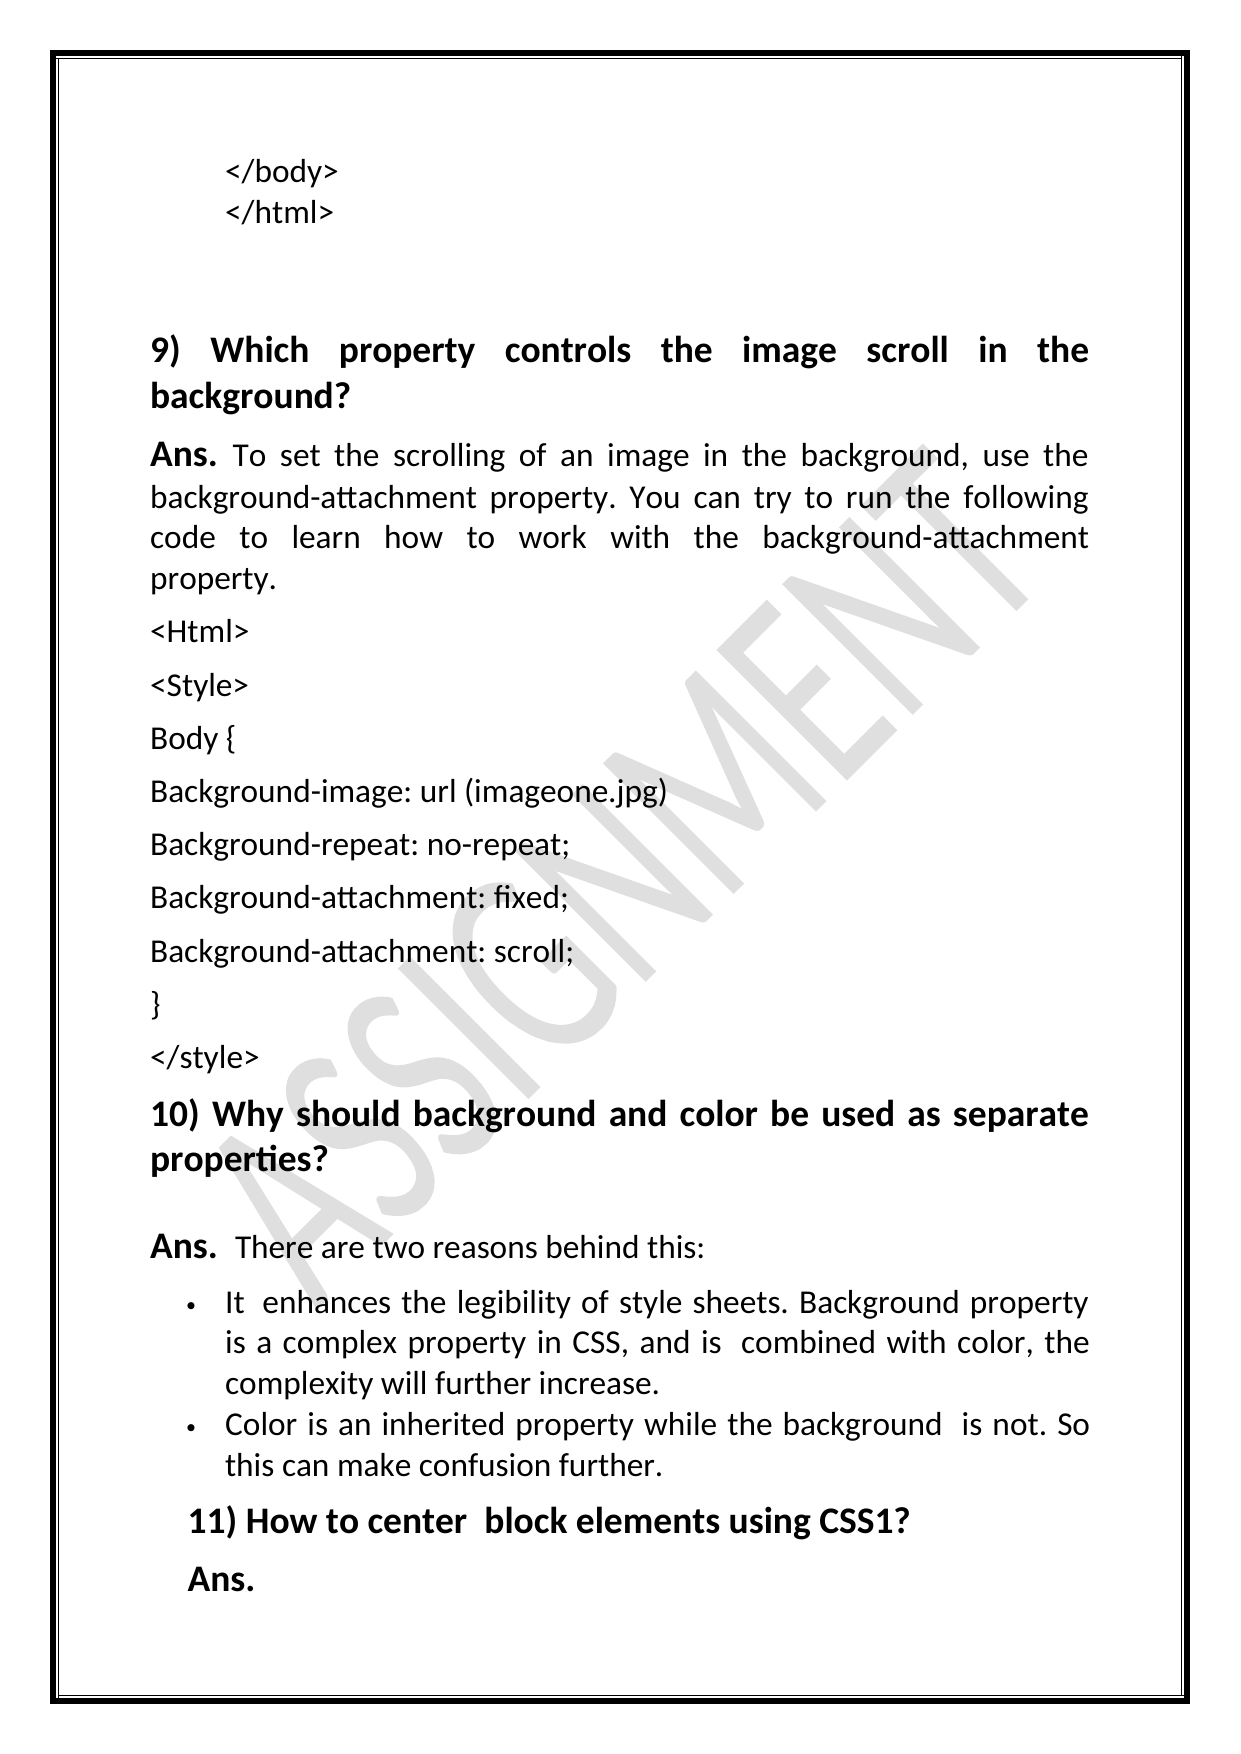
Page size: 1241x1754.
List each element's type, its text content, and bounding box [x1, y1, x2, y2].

text </html> [225, 191, 1090, 231]
text Background-repeat: no-repeat; [150, 823, 1090, 864]
text 11) How to center block elements using CSS1? [187, 1497, 1090, 1543]
text Background-attachment: scroll; [150, 930, 1090, 971]
text Ans. [187, 1555, 1090, 1601]
text Background-image: url (imageone.jpg) [150, 770, 1090, 811]
text } [150, 983, 1090, 1024]
text </body> [225, 150, 1090, 191]
text Ans. There are two reasons behind this: [150, 1222, 1090, 1268]
text Body { [150, 717, 1090, 758]
text </style> [150, 1036, 1090, 1077]
text 9) Which property controls the image scroll in the background? [150, 326, 1090, 417]
text 10) Why should background and color be used as separate properties? [150, 1089, 1090, 1181]
list It enhances the legibility of style sheets. Background property is a complex property in CSS, and is combined with color, the complexity will further increase. [187, 1281, 1090, 1403]
text <Html> [150, 610, 1090, 651]
list Color is an inherited property while the background is not. So this can make confusion further. [187, 1403, 1090, 1484]
text Background-attachment: fixed; [150, 877, 1090, 917]
text Ans. To set the scrolling of an image in the background, use the background-attachment property. You can try to run the following code to learn how to work with the background-attachment property. [150, 430, 1090, 598]
text <Style> [150, 664, 1090, 704]
